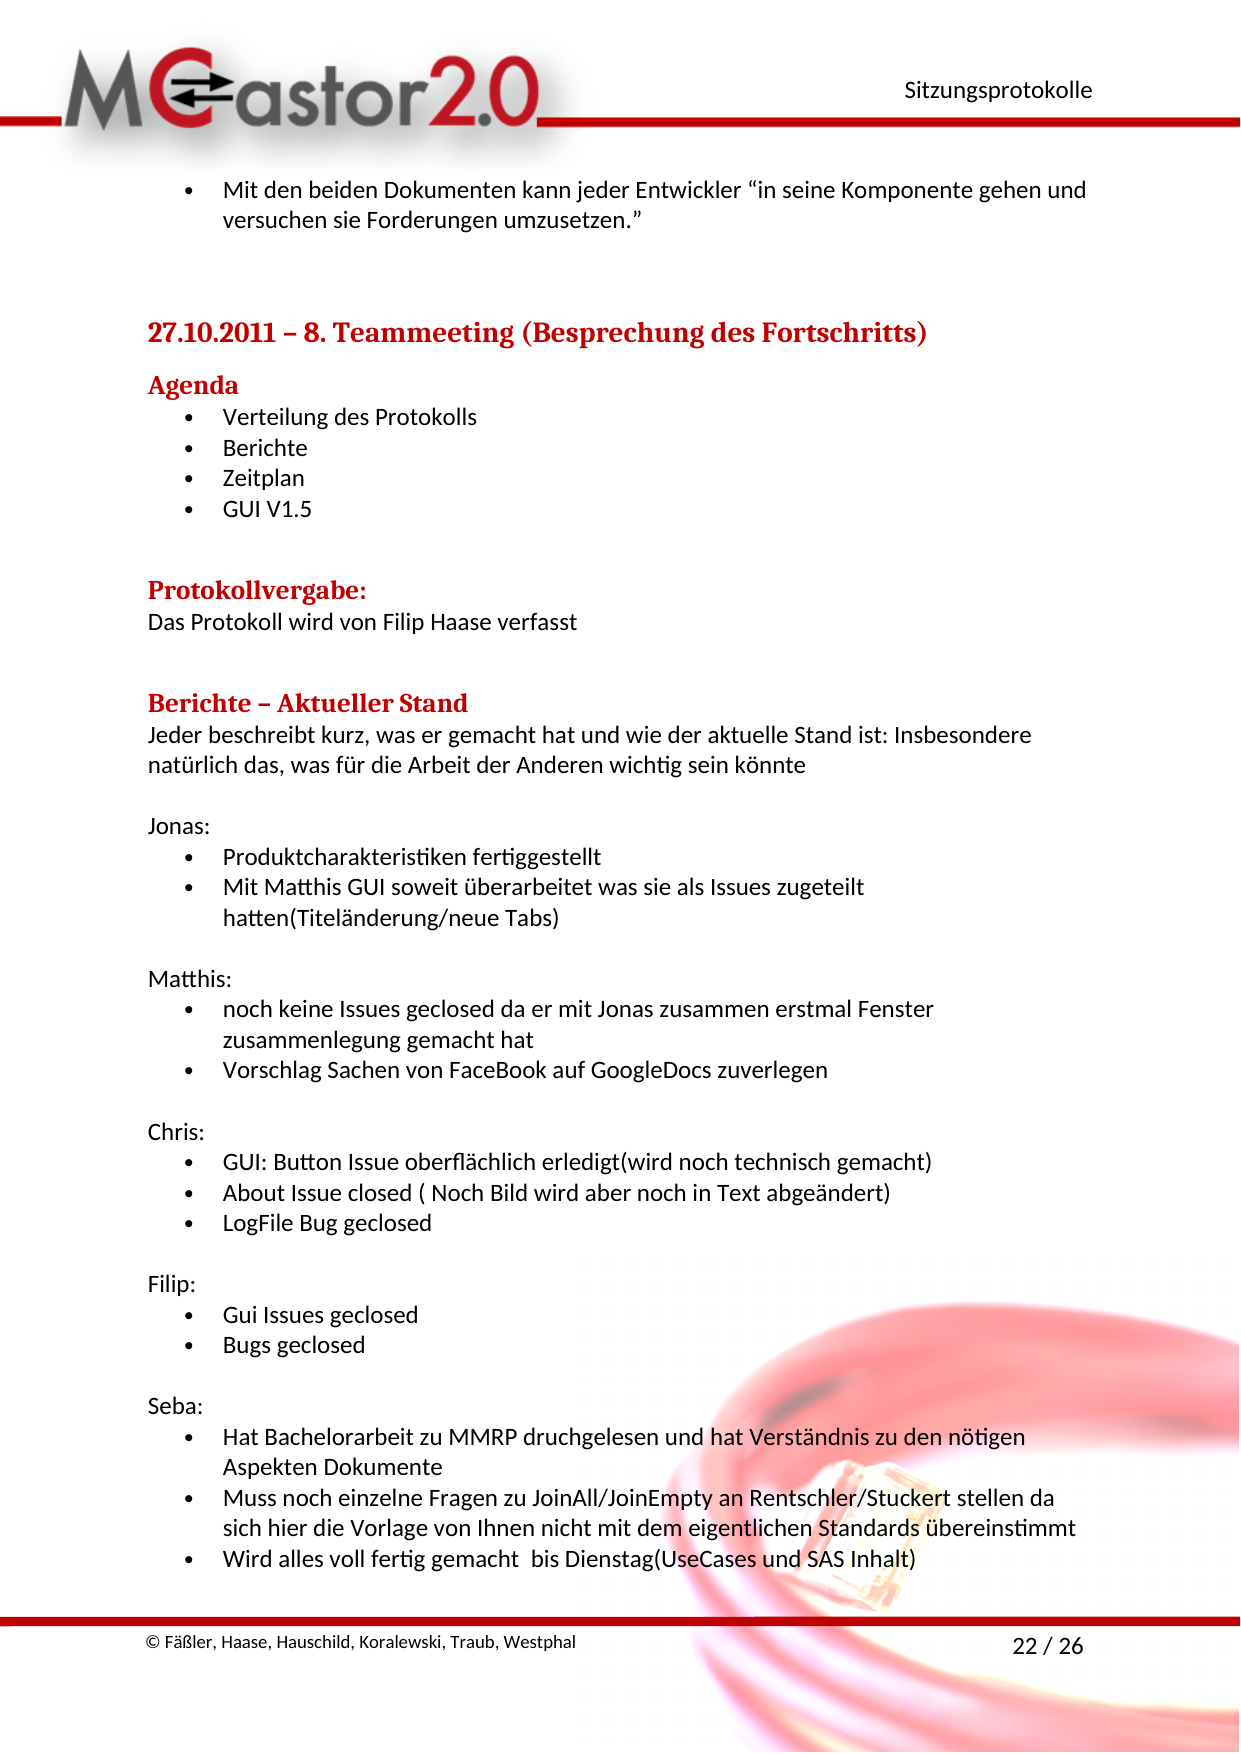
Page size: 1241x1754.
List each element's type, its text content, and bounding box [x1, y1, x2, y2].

list Muss noch einzelne Fragen zu JoinAll/JoinEmpty an Rentschler/Stuckert stellen da sich hier die Vorlage von Ihnen nicht mit dem eigentlichen Standards übereinstimmt [185, 1482, 1093, 1543]
text Seba: [148, 1360, 1093, 1421]
list Wird alles voll fertig gemacht bis Dienstag(UseCases und SAS Inhalt) [185, 1543, 1093, 1573]
list noch keine Issues geclosed da er mit Jonas zusammen erstmal Fenster zusammenlegung gemacht hat [185, 993, 1093, 1054]
list LogFile Bug geclosed [185, 1207, 1093, 1238]
text Chris: [148, 1085, 1093, 1146]
list Mit den beiden Dokumenten kann jeder Entwickler “in seine Komponente gehen und versuchen sie Forderungen umzusetzen.” [185, 174, 1093, 235]
list Gui Issues geclosed [185, 1299, 1093, 1329]
list Produktcharakteristiken fertiggestellt [185, 841, 1093, 871]
table_cell V 0.3 [578, 1627, 1240, 1752]
subtitle Berichte – Aktueller Stand [148, 688, 1093, 719]
text Das Protokoll wird von Filip Haase verfasst [148, 606, 1093, 636]
list About Issue closed ( Noch Bild wird aber noch in Text abgeändert) [185, 1177, 1093, 1207]
list Berichte [185, 432, 1093, 462]
subtitle 27.10.2011 – 8. Teammeeting (Besprechung des Fortschritts) [148, 316, 1093, 349]
list Vorschlag Sachen von FaceBook auf GoogleDocs zuverlegen [185, 1054, 1093, 1085]
picture [0, 0, 1241, 169]
text Jeder beschreibt kurz, was er gemacht hat und wie der aktuelle Stand ist: Insbesondere natürlich das, was für die Arbeit der Anderen wichtig sein könnte Jonas: [148, 719, 1093, 841]
text Matthis: [148, 932, 1093, 993]
list GUI V1.5 [185, 493, 1093, 523]
list Bugs geclosed [185, 1329, 1093, 1360]
subtitle Agenda [148, 370, 1093, 401]
table_cell V 0.3 [578, 1256, 1240, 1616]
list Mit Matthis GUI soweit überarbeitet was sie als Issues zugeteilt hatten(Titeländerung/neue Tabs) [185, 871, 1093, 932]
text Filip: [148, 1238, 1093, 1299]
list GUI: Button Issue oberflächlich erledigt(wird noch technisch gemacht) [185, 1146, 1093, 1177]
list Verteilung des Protokolls [185, 401, 1093, 432]
list Zeitplan [185, 462, 1093, 493]
subtitle Protokollvergabe: [148, 575, 1093, 606]
list Hat Bachelorarbeit zu MMRP druchgelesen und hat Verständnis zu den nötigen Aspekten Dokumente [185, 1421, 1093, 1482]
